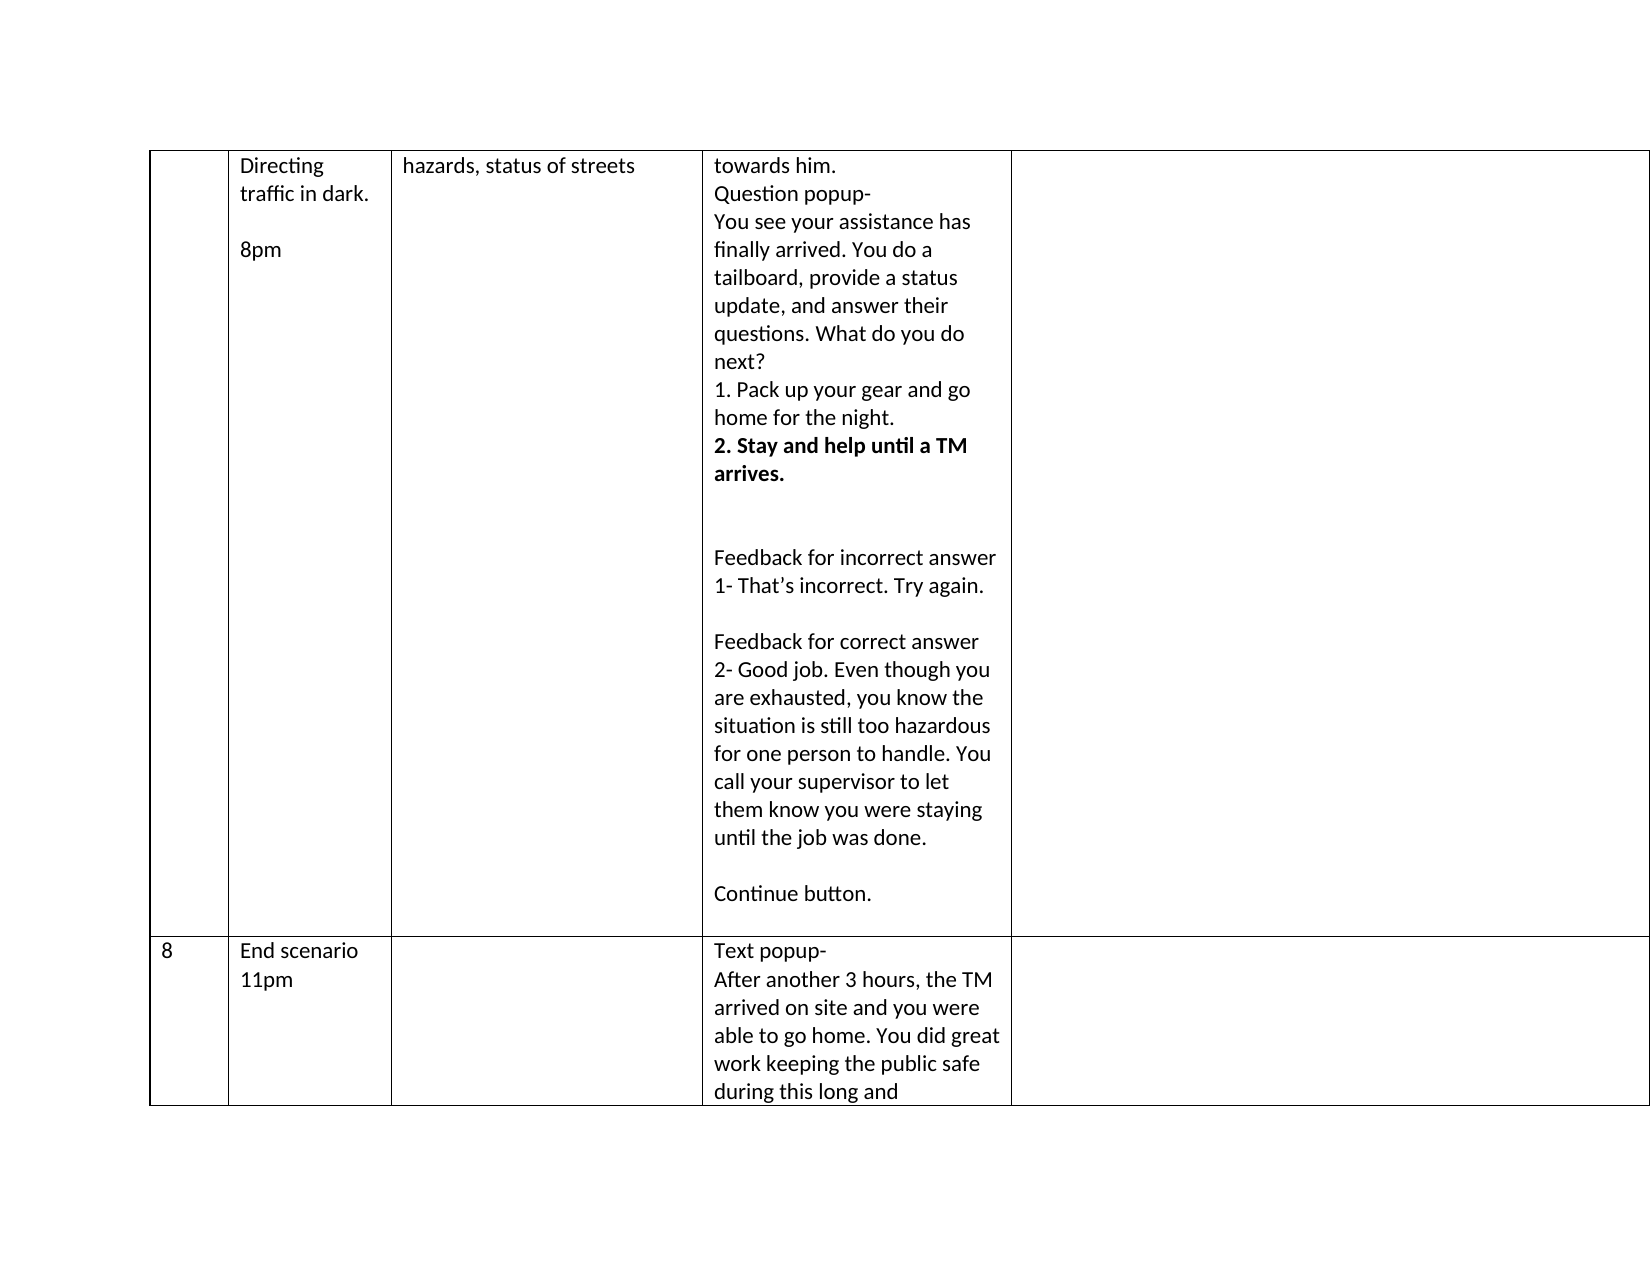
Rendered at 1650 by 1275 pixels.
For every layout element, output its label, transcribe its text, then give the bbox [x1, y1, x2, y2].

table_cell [1012, 151, 1649, 936]
table_cell [392, 937, 702, 1105]
table_cell [1012, 937, 1649, 1105]
table_cell End scenario 11pm [229, 937, 391, 1105]
table_cell 8 [151, 937, 228, 1105]
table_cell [703, 937, 1011, 1105]
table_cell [392, 151, 702, 936]
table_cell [229, 151, 391, 936]
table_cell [703, 151, 1011, 936]
table_cell 7 [151, 151, 228, 936]
